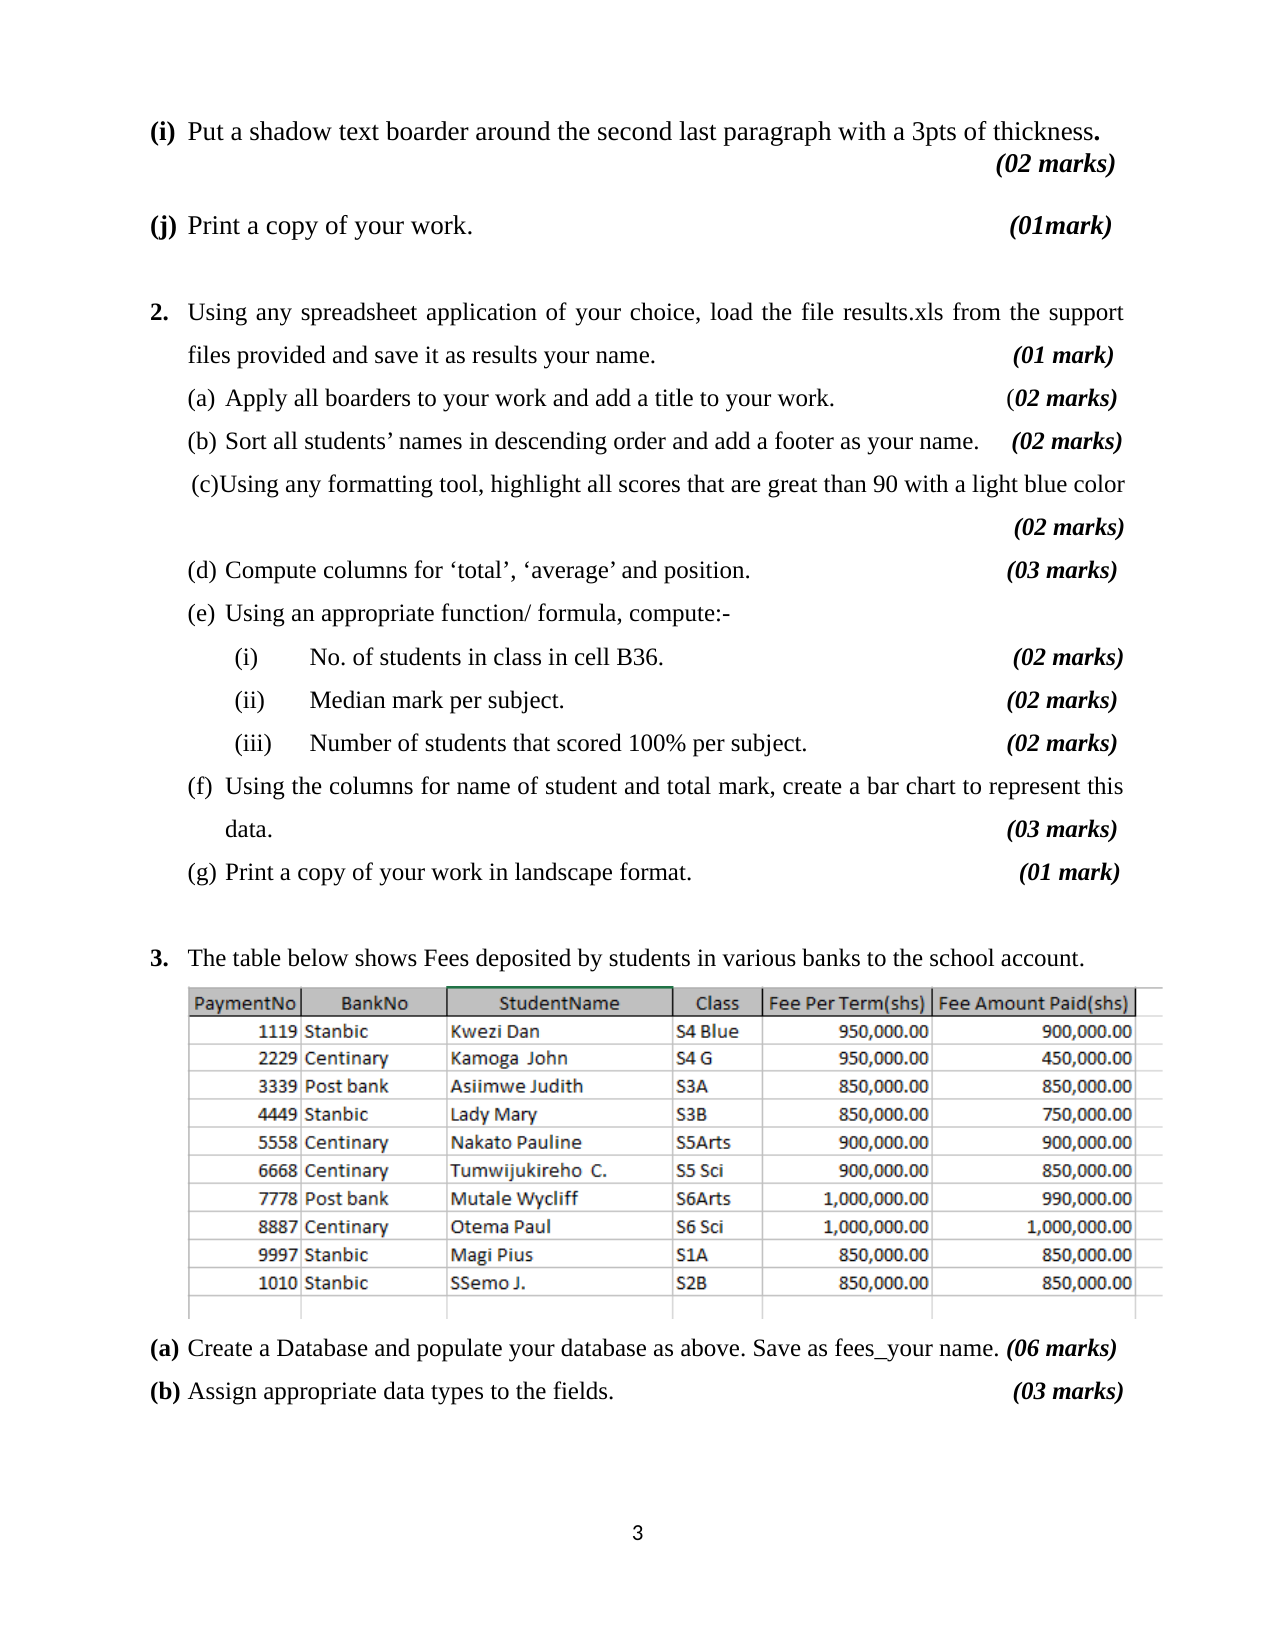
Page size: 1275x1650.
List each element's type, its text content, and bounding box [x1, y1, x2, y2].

list The table below shows Fees deposited by students in various banks to the school account. [150, 943, 1125, 972]
list Median mark per subject. (02 marks) [234, 685, 1125, 713]
list Apply all boarders to your work and add a title to your work. (02 marks) [187, 383, 1125, 412]
list Print a copy of your work in landscape format. (01 mark) [187, 857, 1125, 886]
list Put a shadow text boarder around the second last paragraph with a 3pts of thickness. [150, 116, 1125, 147]
text (02 marks) [975, 147, 1125, 178]
list Sort all students’ names in descending order and add a footer as your name. (02 marks) [187, 426, 1125, 455]
list Assign appropriate data types to the fields. (03 marks) [150, 1376, 1125, 1405]
list No. of students in class in cell B36. (02 marks) [234, 642, 1125, 670]
list Using the columns for name of student and total mark, create a bar chart to represent this data. (03 marks) [187, 771, 1125, 843]
list Number of students that scored 100% per subject. (02 marks) [234, 728, 1125, 757]
list Create a Database and populate your database as above. Save as fees_your name. (06 marks) [150, 1333, 1125, 1362]
list Using any formatting tool, highlight all scores that are great than 90 with a light blue color (02 marks) [187, 469, 1125, 541]
list Using any spreadsheet application of your choice, load the file results.xls from the support files provided and save it as results your name. (01 mark) [150, 297, 1125, 368]
list Compute columns for ‘total’, ‘average’ and position. (03 marks) [187, 555, 1125, 584]
picture [187, 986, 1163, 1319]
list Print a copy of your work. (01mark) [150, 209, 1125, 240]
list Using an appropriate function/ formula, compute:- [187, 598, 1125, 627]
